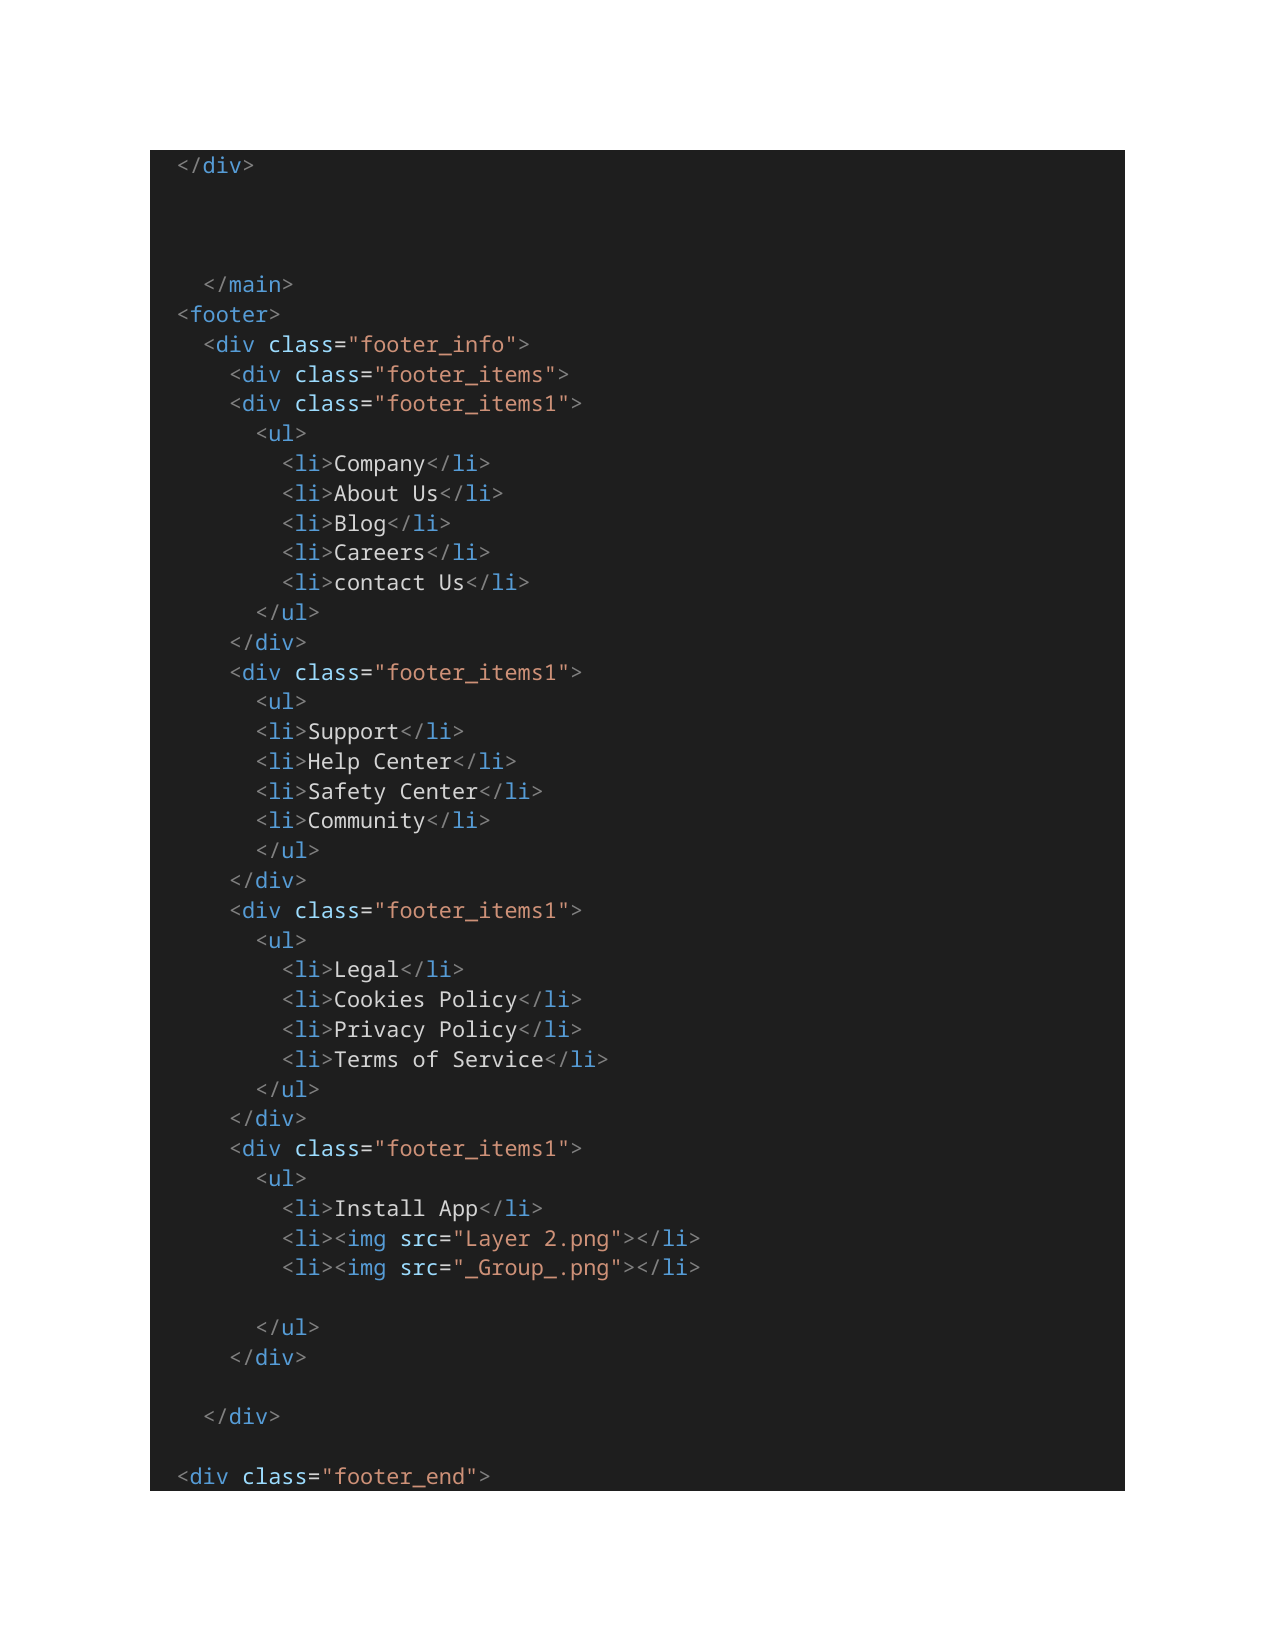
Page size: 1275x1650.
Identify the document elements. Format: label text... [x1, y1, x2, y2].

text <li>Privacy Policy</li> [150, 1014, 1125, 1044]
text <li>Blog</li> [150, 507, 1125, 537]
text </div> [150, 1342, 1125, 1371]
text </ul> [150, 1312, 1125, 1342]
text </div> [150, 1103, 1125, 1133]
text <li>About Us</li> [150, 478, 1125, 507]
text </div> [150, 865, 1125, 895]
text <div class="footer_end"> [150, 1461, 1125, 1491]
text <li>Legal</li> [150, 954, 1125, 984]
text <div class="footer_items1"> [150, 656, 1125, 686]
text <li>Company</li> [150, 448, 1125, 478]
text </ul> [150, 1073, 1125, 1103]
text </ul> [150, 597, 1125, 627]
text <li>contact Us</li> [150, 567, 1125, 597]
text </div> [150, 1401, 1125, 1431]
text <ul> [150, 924, 1125, 954]
text </main> [150, 269, 1125, 299]
text <li>Cookies Policy</li> [150, 984, 1125, 1014]
text <div class="footer_info"> [150, 329, 1125, 358]
text <li><img src="Layer 2.png"></li> [150, 1222, 1125, 1252]
text <div class="footer_items1"> [150, 1133, 1125, 1163]
text <li>Install App</li> [150, 1193, 1125, 1222]
text <div class="footer_items1"> [150, 895, 1125, 924]
text <ul> [150, 418, 1125, 448]
text <li>Safety Center</li> [150, 776, 1125, 805]
text </ul> [150, 835, 1125, 865]
text <li>Community</li> [150, 805, 1125, 835]
text <div class="footer_items1"> [150, 388, 1125, 418]
text <div class="footer_items"> [150, 358, 1125, 388]
text <li><img src="_Group_.png"></li> [150, 1252, 1125, 1282]
text <ul> [150, 1163, 1125, 1193]
text </div> [150, 627, 1125, 656]
text <li>Help Center</li> [150, 746, 1125, 776]
text <li>Terms of Service</li> [150, 1044, 1125, 1073]
text <li>Support</li> [150, 716, 1125, 746]
text <li>Careers</li> [150, 537, 1125, 567]
text <ul> [150, 686, 1125, 716]
text <footer> [150, 299, 1125, 329]
text </div> [150, 150, 1125, 180]
